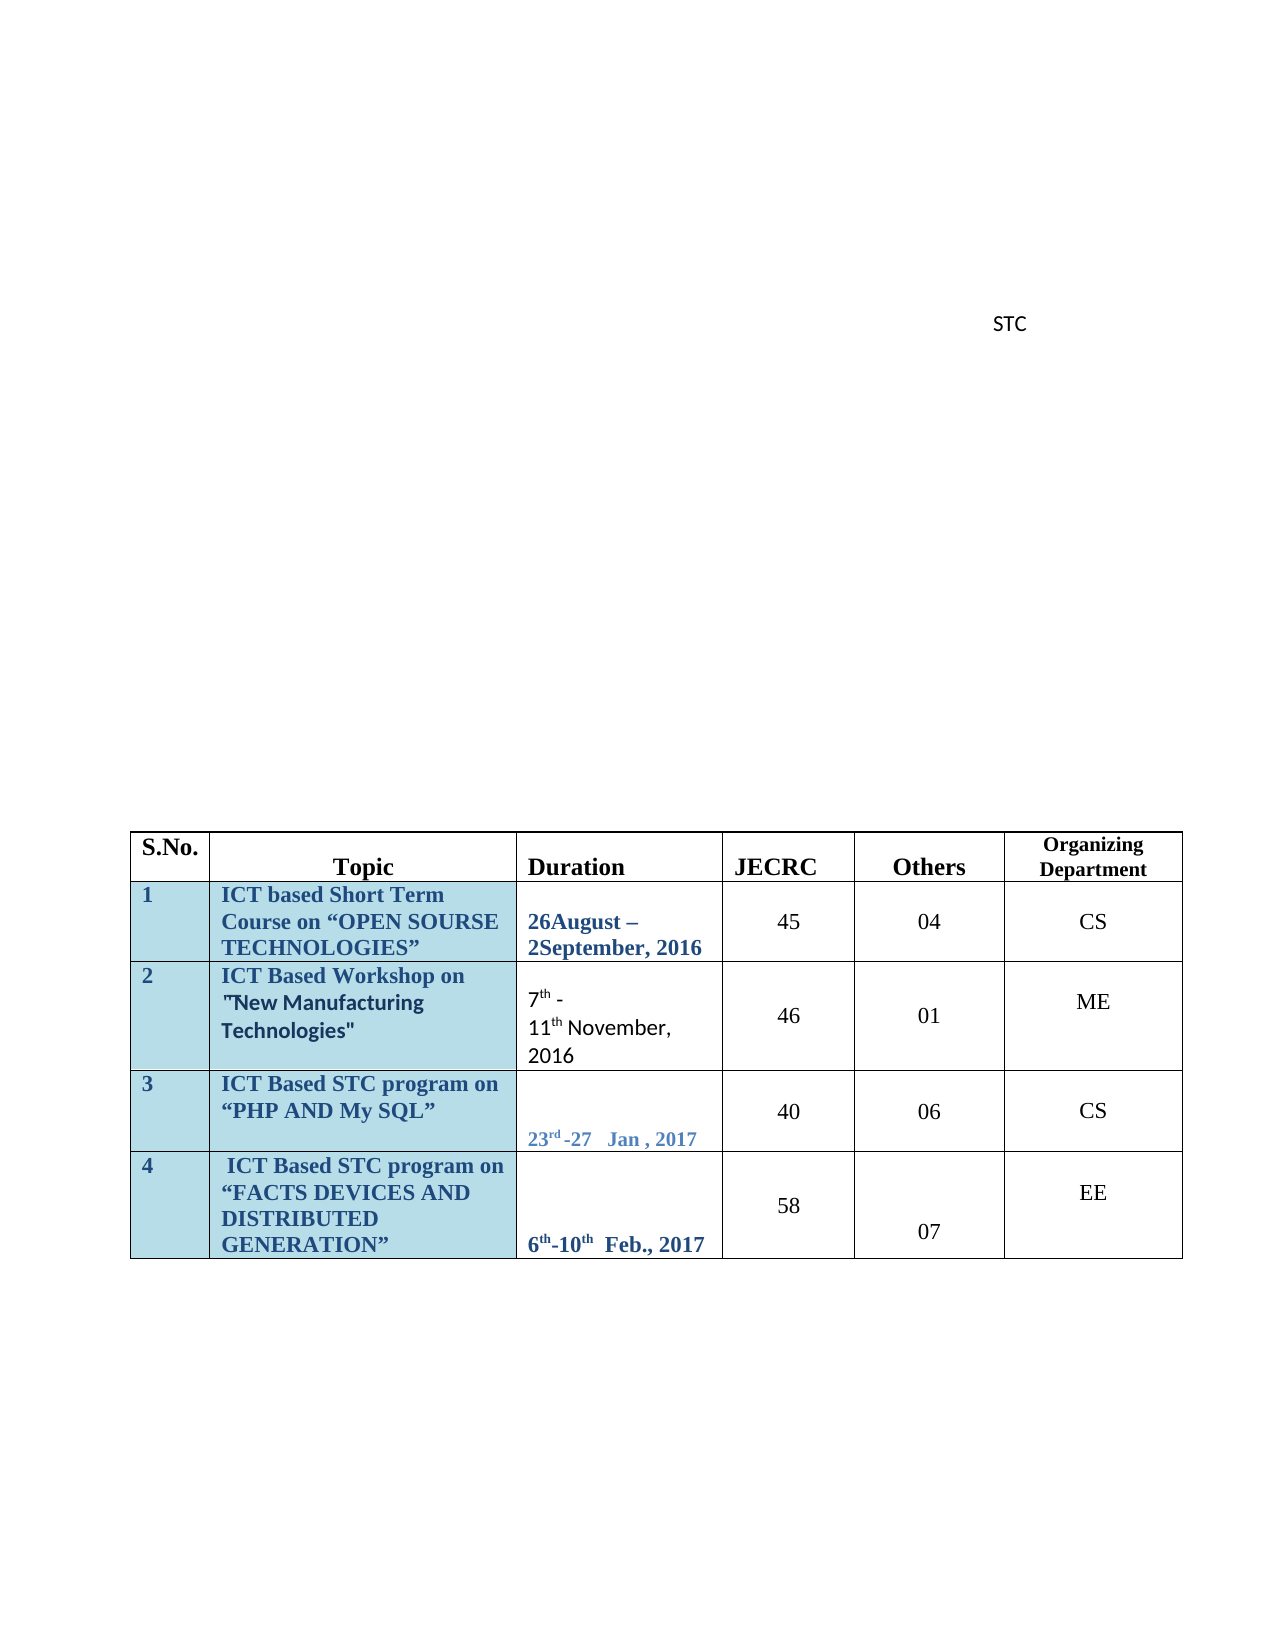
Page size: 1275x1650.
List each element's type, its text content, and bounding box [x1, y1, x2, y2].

table_cell ICT Based STC program on “PHP AND My SQL” [210, 1071, 516, 1151]
table_cell ICT based Short Term Course on “OPEN SOURSE TECHNOLOGIES” [210, 882, 516, 961]
table_cell ICT Based STC program on “FACTS DEVICES AND DISTRIBUTED GENERATION” [210, 1152, 516, 1258]
table_cell CS [1005, 882, 1182, 961]
table_header Others [855, 833, 1004, 881]
table_cell ME [1005, 962, 1182, 1069]
table_cell 45 [723, 882, 854, 961]
table_cell 46 [723, 962, 854, 1069]
table_cell ICT Based Workshop on "͞New Manufacturing Technologies" [210, 962, 516, 1069]
table_cell 4 [131, 1152, 209, 1258]
table_cell 7th - 11th November, 2016 [517, 962, 722, 1069]
table_cell 07 [855, 1152, 1004, 1258]
table_cell 3 [131, 1071, 209, 1151]
table_cell 40 [723, 1071, 854, 1151]
table_header Organizing Department [1005, 833, 1182, 881]
table_header JECRC [723, 833, 854, 881]
table_cell CS [1005, 1071, 1182, 1151]
table_cell 6th-10th Feb., 2017 [517, 1152, 722, 1258]
table_header S.No. [131, 833, 209, 881]
table_cell 58 [723, 1152, 854, 1258]
table_header Topic [210, 833, 516, 881]
text STC [47, 309, 1266, 337]
table_cell 1 [131, 882, 209, 961]
table_header Duration [517, 833, 722, 881]
table_cell 06 [855, 1071, 1004, 1151]
table_cell EE [1005, 1152, 1182, 1258]
table_cell 2 [131, 962, 209, 1069]
table_cell 04 [855, 882, 1004, 961]
table_cell 23rd -27 Jan , 2017 [517, 1071, 722, 1151]
table_cell 26August –2September, 2016 [517, 882, 722, 961]
table_cell 01 [855, 962, 1004, 1069]
